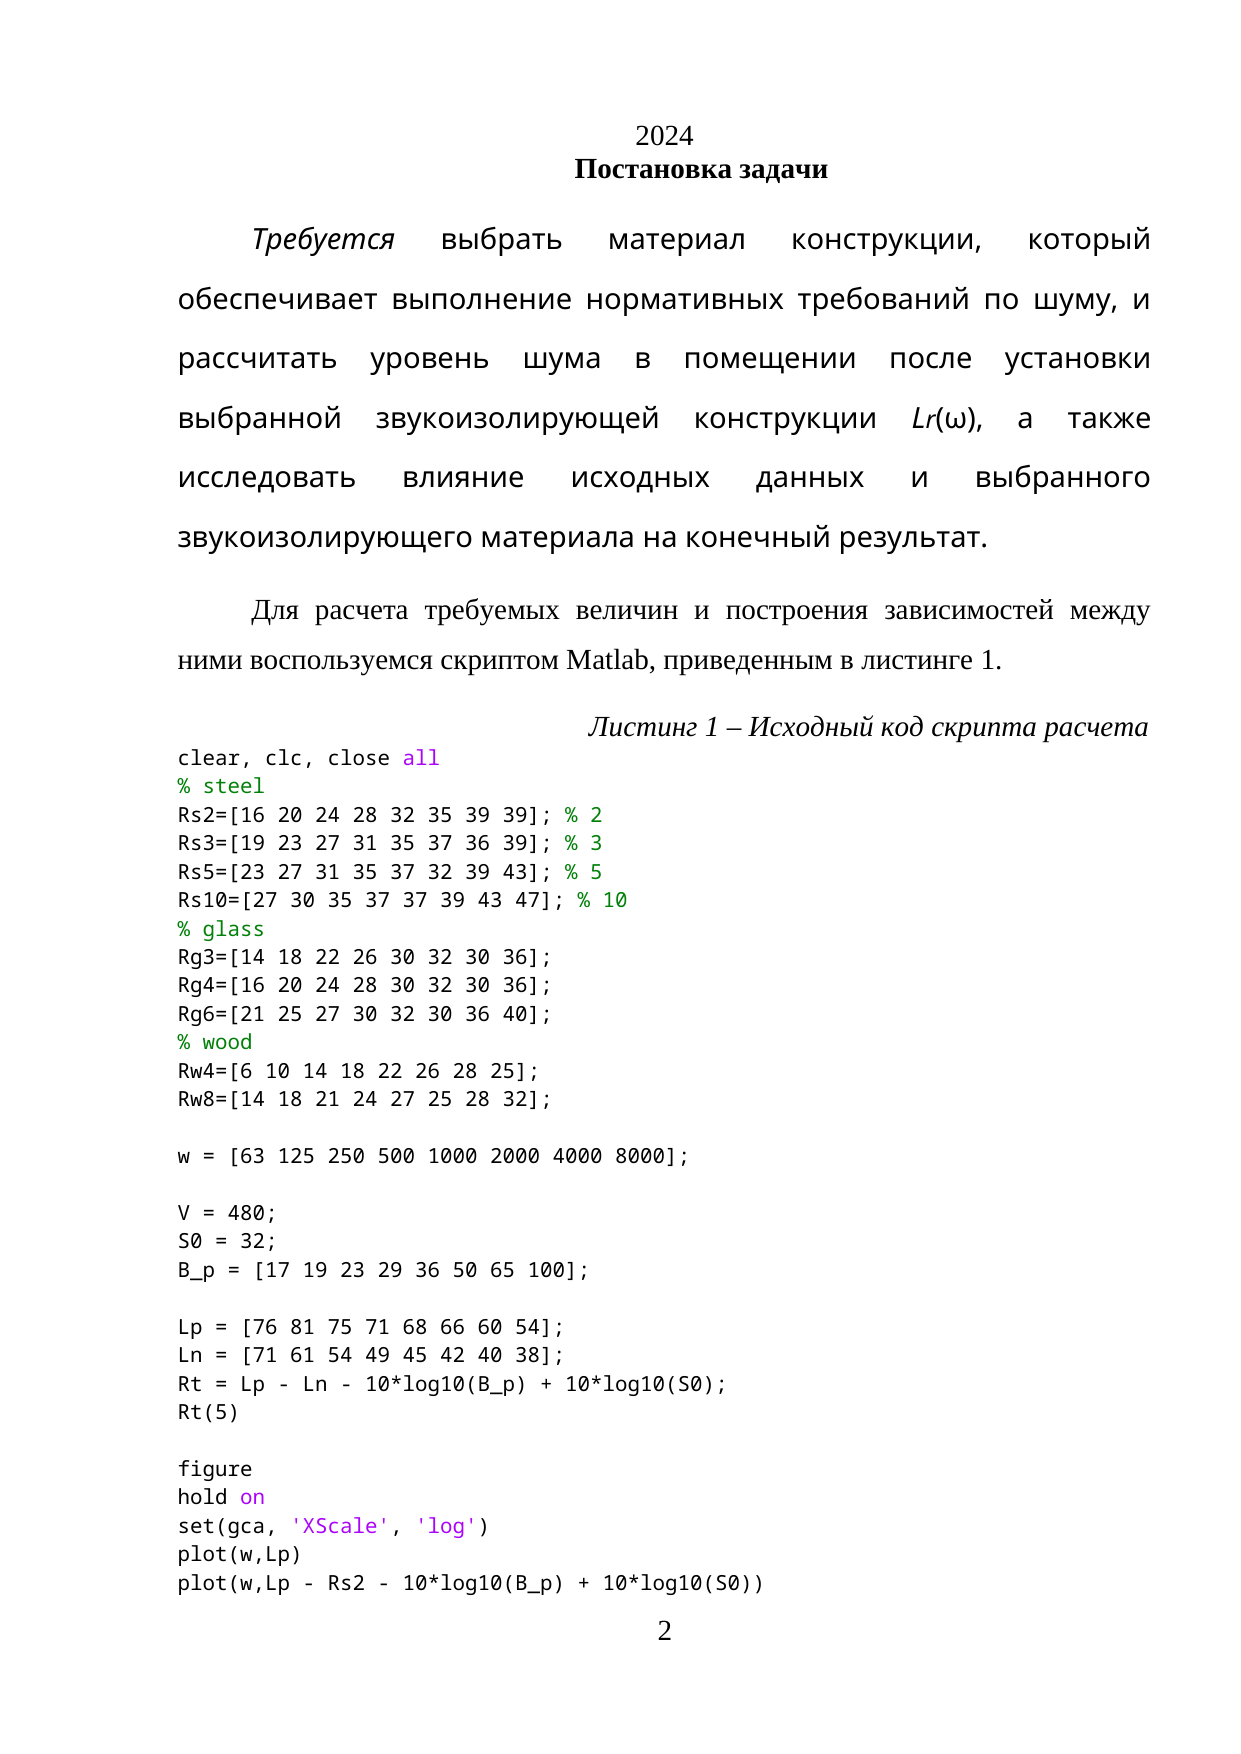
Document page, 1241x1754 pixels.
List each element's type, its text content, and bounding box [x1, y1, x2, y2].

text Rw4=[6 10 14 18 22 26 28 25]; [177, 1056, 1152, 1084]
text Rw8=[14 18 21 24 27 25 28 32]; [177, 1084, 1152, 1113]
text Для расчета требуемых величин и построения зависимостей между ними воспользуемся скриптом Matlab, приведенным в листинге 1. [177, 592, 1152, 676]
text Требуется выбрать материал конструкции, который обеспечивает выполнение нормативных требований по шуму, и рассчитать уровень шума в помещении после установки выбранной звукоизолирующей конструкции Lr(ω), а также исследовать влияние исходных данных и выбранного звукоизолирующего материала на конечный результат. [177, 219, 1152, 556]
text Rs2=[16 20 24 28 32 35 39 39]; % 2 [177, 800, 1152, 828]
text Rt(5) [177, 1397, 1152, 1426]
text Постановка задачи [177, 152, 1152, 185]
text clear, clc, close all [177, 743, 1152, 771]
text figure [177, 1454, 1152, 1482]
text Rg6=[21 25 27 30 32 30 36 40]; [177, 999, 1152, 1027]
text plot(w,Lp - Rs2 - 10*log10(B_p) + 10*log10(S0)) [177, 1568, 1152, 1596]
text S0 = 32; [177, 1226, 1152, 1255]
text plot(w,Lp) [177, 1539, 1152, 1568]
text Lp = [76 81 75 71 68 66 60 54]; [177, 1312, 1152, 1340]
text 2024 [177, 118, 1152, 152]
text Rt = Lp - Ln - 10*log10(B_p) + 10*log10(S0); [177, 1369, 1152, 1397]
text B_p = [17 19 23 29 36 50 65 100]; [177, 1255, 1152, 1283]
text Rs5=[23 27 31 35 37 32 39 43]; % 5 [177, 857, 1152, 885]
text Rs3=[19 23 27 31 35 37 36 39]; % 3 [177, 828, 1152, 857]
text Rg3=[14 18 22 26 30 32 30 36]; [177, 942, 1152, 971]
text V = 480; [177, 1198, 1152, 1226]
text w = [63 125 250 500 1000 2000 4000 8000]; [177, 1141, 1152, 1169]
text hold on [177, 1482, 1152, 1511]
text Rs10=[27 30 35 37 37 39 43 47]; % 10 [177, 885, 1152, 914]
text Листинг 1 – Исходный код скрипта расчета [177, 709, 1152, 743]
text % wood [177, 1027, 1152, 1056]
text % glass [177, 914, 1152, 942]
text % steel [177, 771, 1152, 800]
text Rg4=[16 20 24 28 30 32 30 36]; [177, 971, 1152, 999]
text set(gca, 'XScale', 'log') [177, 1511, 1152, 1539]
text Ln = [71 61 54 49 45 42 40 38]; [177, 1340, 1152, 1369]
